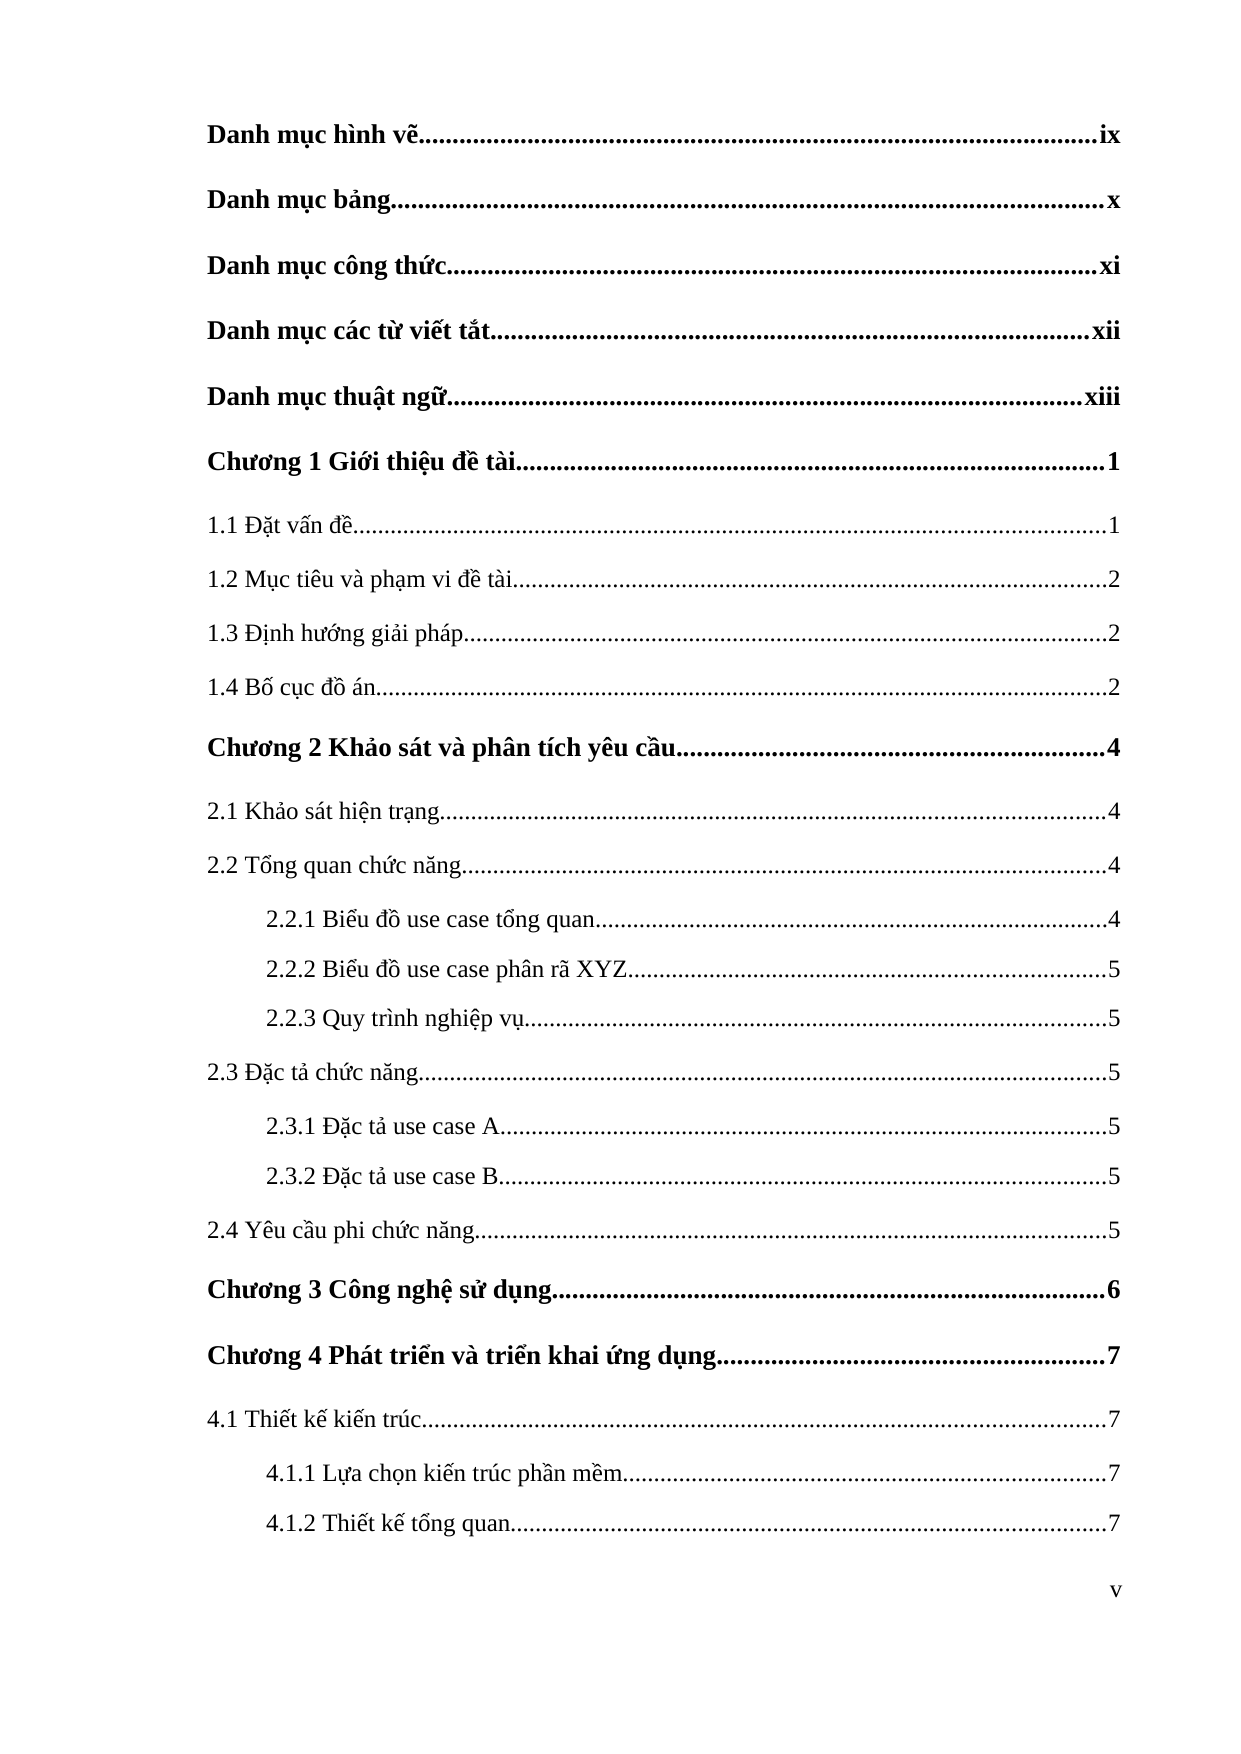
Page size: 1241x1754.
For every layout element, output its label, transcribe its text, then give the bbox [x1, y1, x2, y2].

text Danh mục công thức xi [207, 249, 1122, 280]
text 2.3.2 Đặc tả use case B 5 [266, 1161, 1122, 1190]
text 2.1 Khảo sát hiện trạng 4 [207, 796, 1122, 825]
text Chương 2 Khảo sát và phân tích yêu cầu 4 [207, 731, 1122, 762]
text Danh mục thuật ngữ xiii [207, 380, 1122, 411]
text 2.2 Tổng quan chức năng 4 [207, 850, 1122, 879]
text 1.4 Bố cục đồ án 2 [207, 672, 1122, 701]
text Danh mục bảng x [207, 183, 1122, 215]
text 4.1.2 Thiết kế tổng quan 7 [266, 1508, 1122, 1537]
text Danh mục hình vẽ ix [207, 118, 1122, 149]
text Chương 3 Công nghệ sử dụng 6 [207, 1273, 1122, 1304]
text Chương 1 Giới thiệu đề tài 1 [207, 445, 1122, 476]
text 1.3 Định hướng giải pháp 2 [207, 618, 1122, 647]
text 2.2.3 Quy trình nghiệp vụ 5 [266, 1003, 1122, 1032]
text 2.4 Yêu cầu phi chức năng 5 [207, 1215, 1122, 1244]
text Danh mục các từ viết tắt xii [207, 314, 1122, 346]
text 2.3 Đặc tả chức năng 5 [207, 1057, 1122, 1086]
text 2.3.1 Đặc tả use case A 5 [266, 1111, 1122, 1140]
text 1.1 Đặt vấn đề 1 [207, 511, 1122, 539]
text 4.1.1 Lựa chọn kiến trúc phần mềm 7 [266, 1458, 1122, 1487]
text Chương 4 Phát triển và triển khai ứng dụng 7 [207, 1339, 1122, 1370]
text 1.2 Mục tiêu và phạm vi đề tài 2 [207, 564, 1122, 593]
text 4.1 Thiết kế kiến trúc 7 [207, 1404, 1122, 1433]
text 2.2.2 Biểu đồ use case phân rã XYZ 5 [266, 954, 1122, 982]
text 2.2.1 Biểu đồ use case tổng quan 4 [266, 904, 1122, 933]
